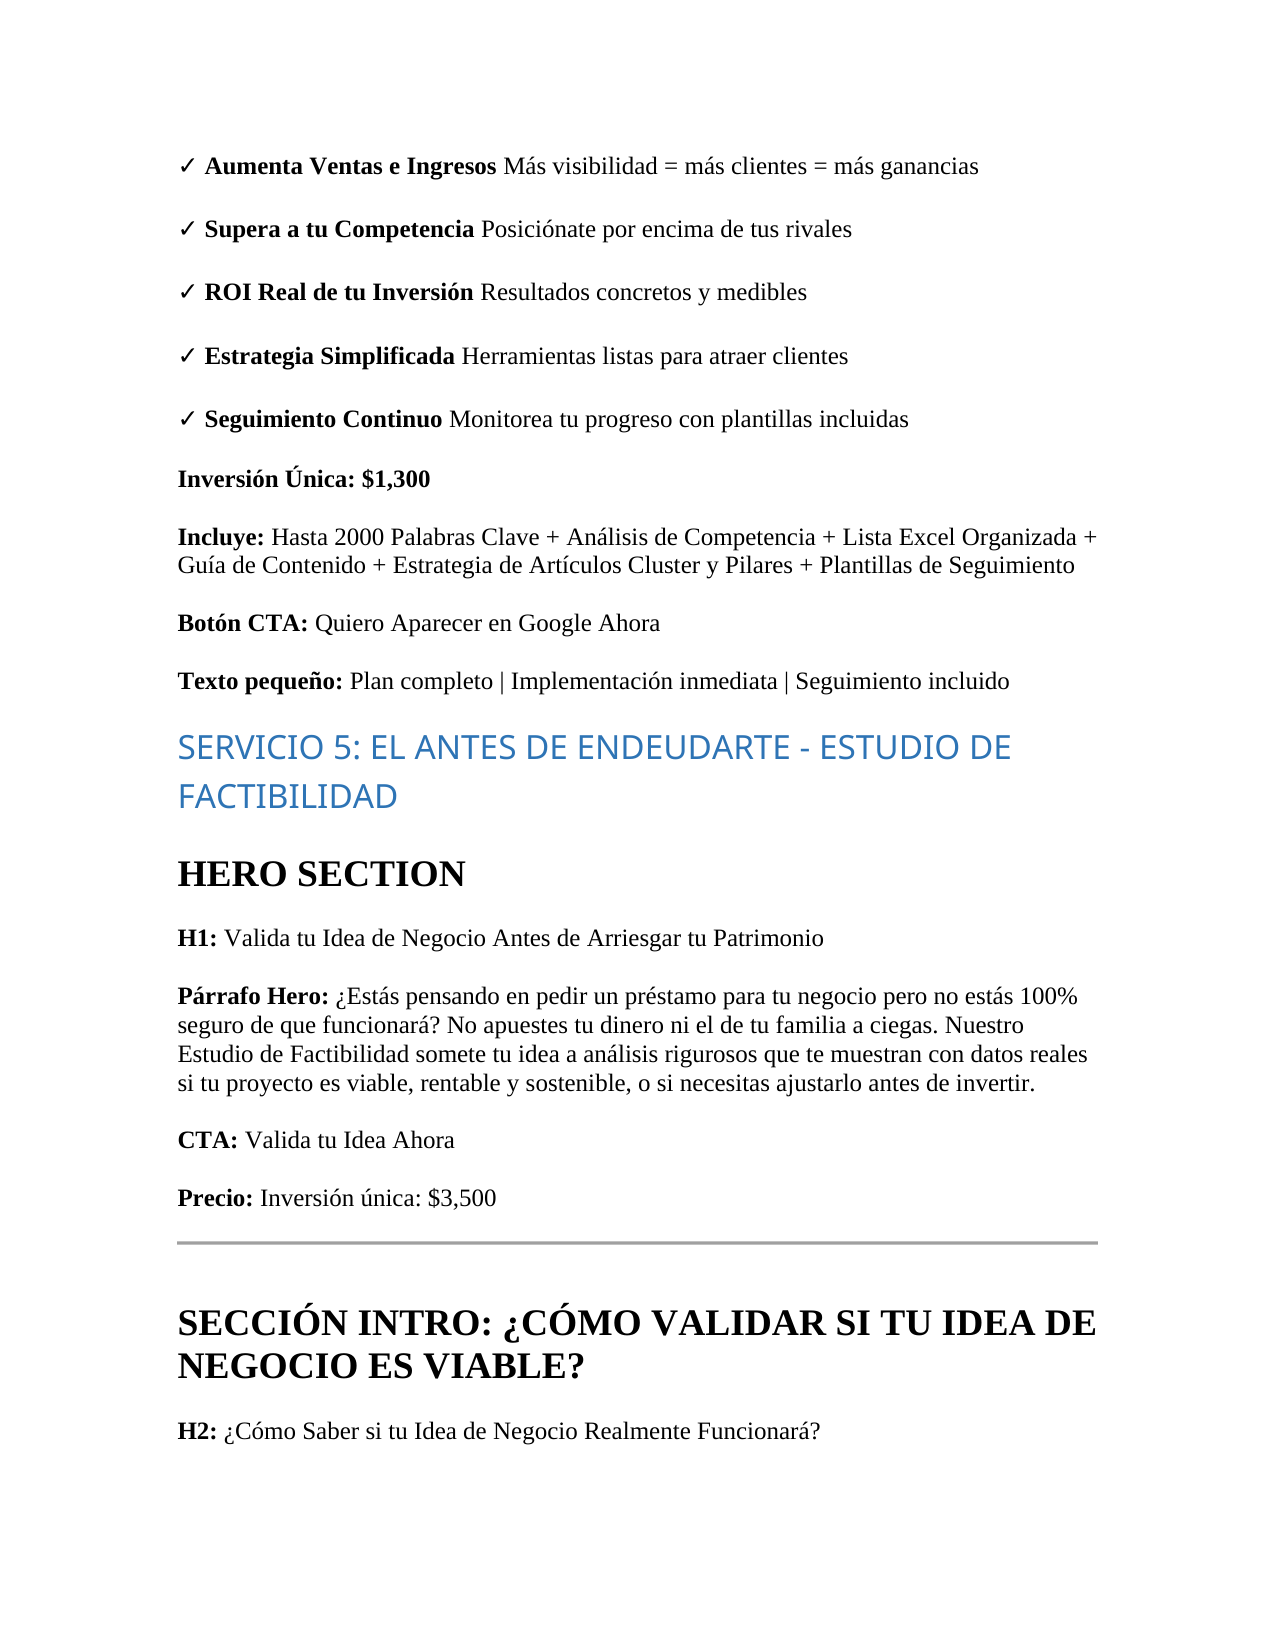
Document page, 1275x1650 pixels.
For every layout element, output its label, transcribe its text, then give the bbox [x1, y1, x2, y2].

text H1: Valida tu Idea de Negocio Antes de Arriesgar tu Patrimonio [177, 923, 1098, 952]
text Texto pequeño: Plan completo | Implementación inmediata | Seguimiento incluido [177, 666, 1098, 695]
text ✓ Seguimiento Continuo Monitorea tu progreso con plantillas incluidas [177, 401, 1098, 434]
text H2: ¿Cómo Saber si tu Idea de Negocio Realmente Funcionará? [177, 1416, 1098, 1445]
text ✓ Supera a tu Competencia Posiciónate por encima de tus rivales [177, 211, 1098, 245]
text ✓ Estrategia Simplificada Herramientas listas para atraer clientes [177, 337, 1098, 371]
text CTA: Valida tu Idea Ahora [177, 1126, 1098, 1154]
subtitle SECCIÓN INTRO: ¿CÓMO VALIDAR SI TU IDEA DE NEGOCIO ES VIABLE? [177, 1301, 1098, 1387]
text ✓ ROI Real de tu Inversión Resultados concretos y medibles [177, 274, 1098, 308]
text Incluye: Hasta 2000 Palabras Clave + Análisis de Competencia + Lista Excel Organizada + Guía de Contenido + Estrategia de Artículos Cluster y Pilares + Plantillas de Seguimiento [177, 522, 1098, 579]
text Párrafo Hero: ¿Estás pensando en pedir un préstamo para tu negocio pero no estás 100% seguro de que funcionará? No apuestes tu dinero ni el de tu familia a ciegas. Nuestro Estudio de Factibilidad somete tu idea a análisis rigurosos que te muestran con datos reales si tu proyecto es viable, rentable y sostenible, o si necesitas ajustarlo antes de invertir. [177, 981, 1098, 1096]
subtitle SERVICIO 5: EL ANTES DE ENDEUDARTE - ESTUDIO DE FACTIBILIDAD [177, 724, 1098, 818]
text Botón CTA: Quiero Aparecer en Google Ahora [177, 608, 1098, 637]
text Precio: Inversión única: $3,500 [177, 1183, 1098, 1212]
subtitle HERO SECTION [177, 851, 1098, 894]
text ✓ Aumenta Ventas e Ingresos Más visibilidad = más clientes = más ganancias [177, 148, 1098, 182]
text Inversión Única: $1,300 [177, 464, 1098, 492]
